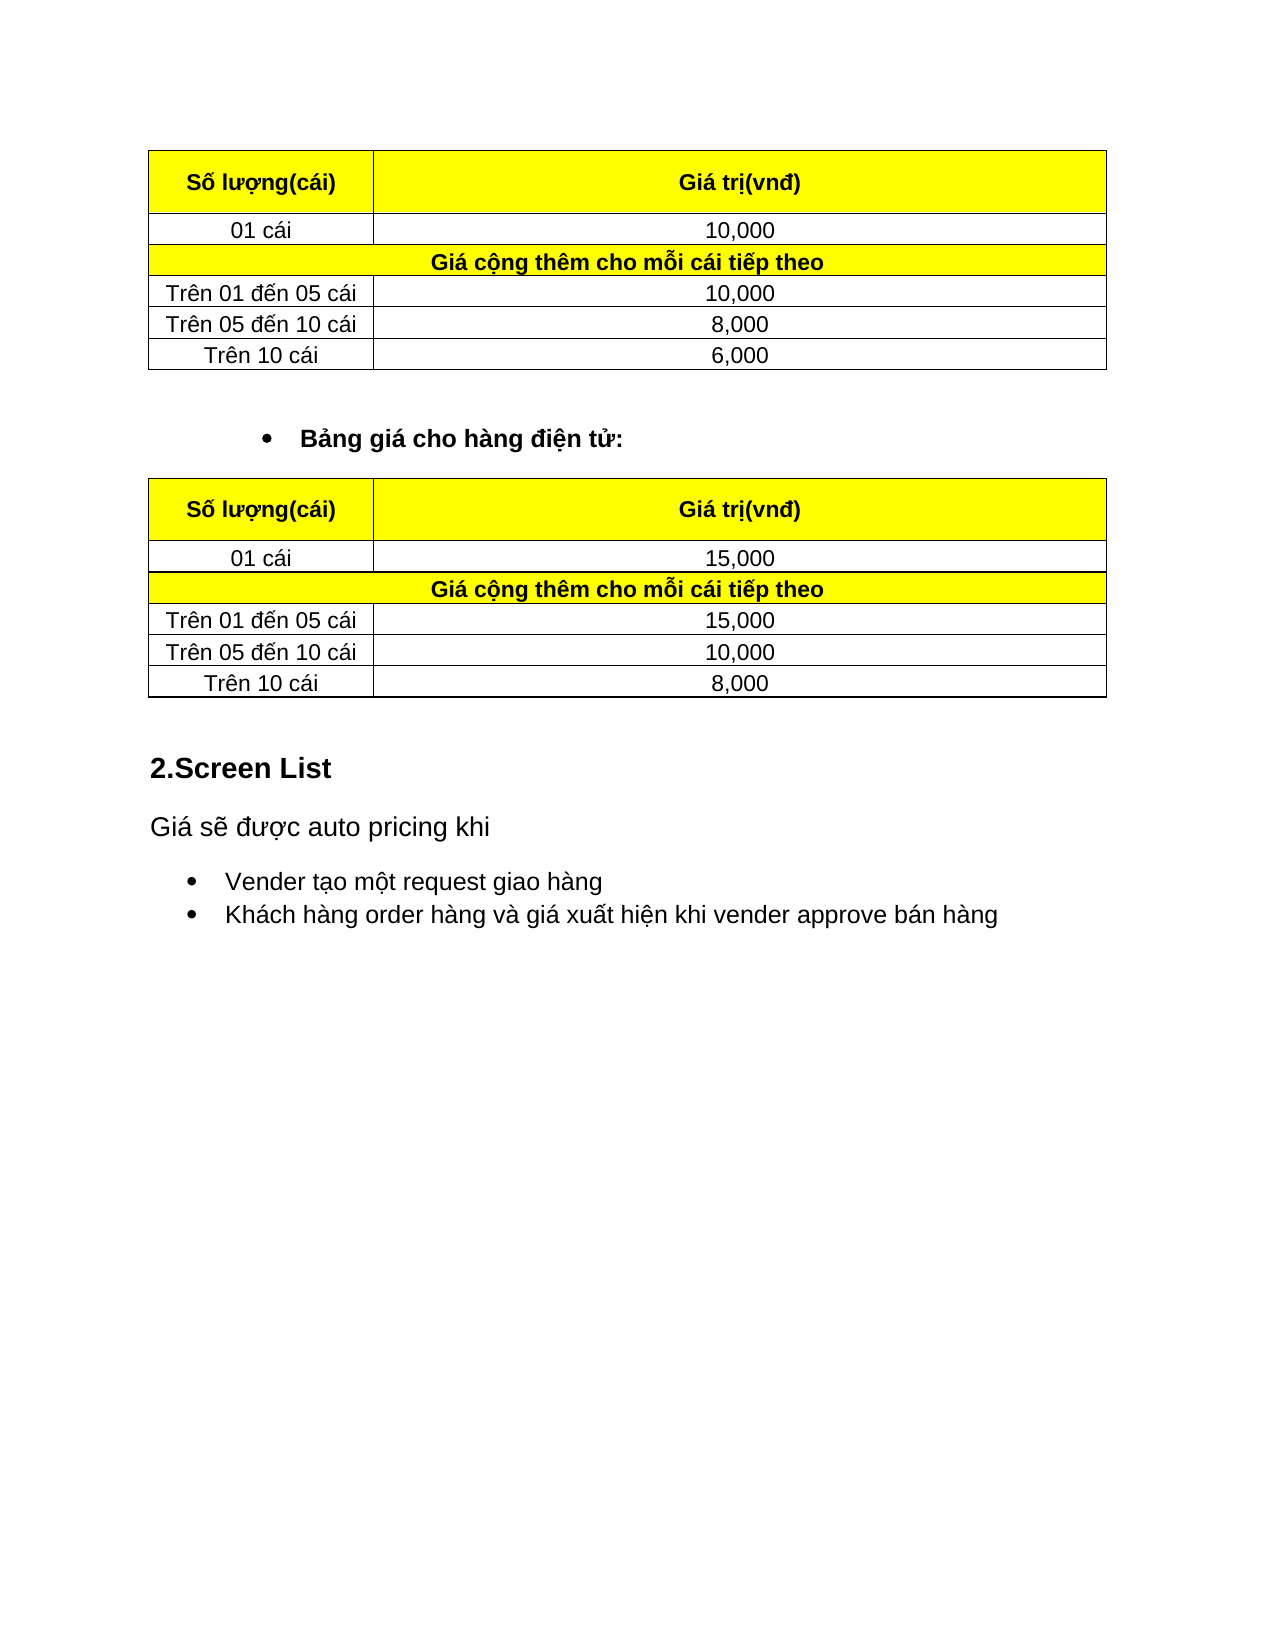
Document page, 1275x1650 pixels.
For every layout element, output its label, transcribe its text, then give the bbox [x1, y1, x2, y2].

table_cell Trên 01 đến 05 cái [149, 604, 373, 634]
table_header Giá trị(vnđ) [374, 479, 1106, 540]
table_cell Trên 10 cái [149, 339, 373, 369]
table_header Số lượng(cái) [149, 151, 373, 212]
table_header Số lượng(cái) [149, 479, 373, 540]
table_cell 8,000 [374, 666, 1106, 696]
table_cell 01 cái [149, 214, 373, 244]
list Bảng giá cho hàng điện tử: [262, 424, 1125, 452]
table_cell 10,000 [374, 214, 1106, 244]
table_cell 6,000 [374, 339, 1106, 369]
table_cell 15,000 [374, 541, 1106, 571]
table_cell 01 cái [149, 541, 373, 571]
text Giá sẽ được auto pricing khi [150, 811, 1125, 842]
text 2.Screen List [150, 751, 1125, 785]
table_cell Trên 10 cái [149, 666, 373, 696]
list Khách hàng order hàng và giá xuất hiện khi vender approve bán hàng [187, 901, 1125, 929]
list Vender tạo một request giao hàng [187, 867, 1125, 896]
table_cell 8,000 [374, 307, 1106, 337]
table_cell Trên 05 đến 10 cái [149, 635, 373, 665]
table_header Giá trị(vnđ) [374, 151, 1106, 212]
table_cell Giá cộng thêm cho mỗi cái tiếp theo [149, 245, 1106, 275]
table_cell Trên 01 đến 05 cái [149, 276, 373, 306]
table_cell 10,000 [374, 276, 1106, 306]
table_cell 15,000 [374, 604, 1106, 634]
table_cell Trên 05 đến 10 cái [149, 307, 373, 337]
table_cell 10,000 [374, 635, 1106, 665]
table_cell Giá cộng thêm cho mỗi cái tiếp theo [149, 573, 1106, 603]
